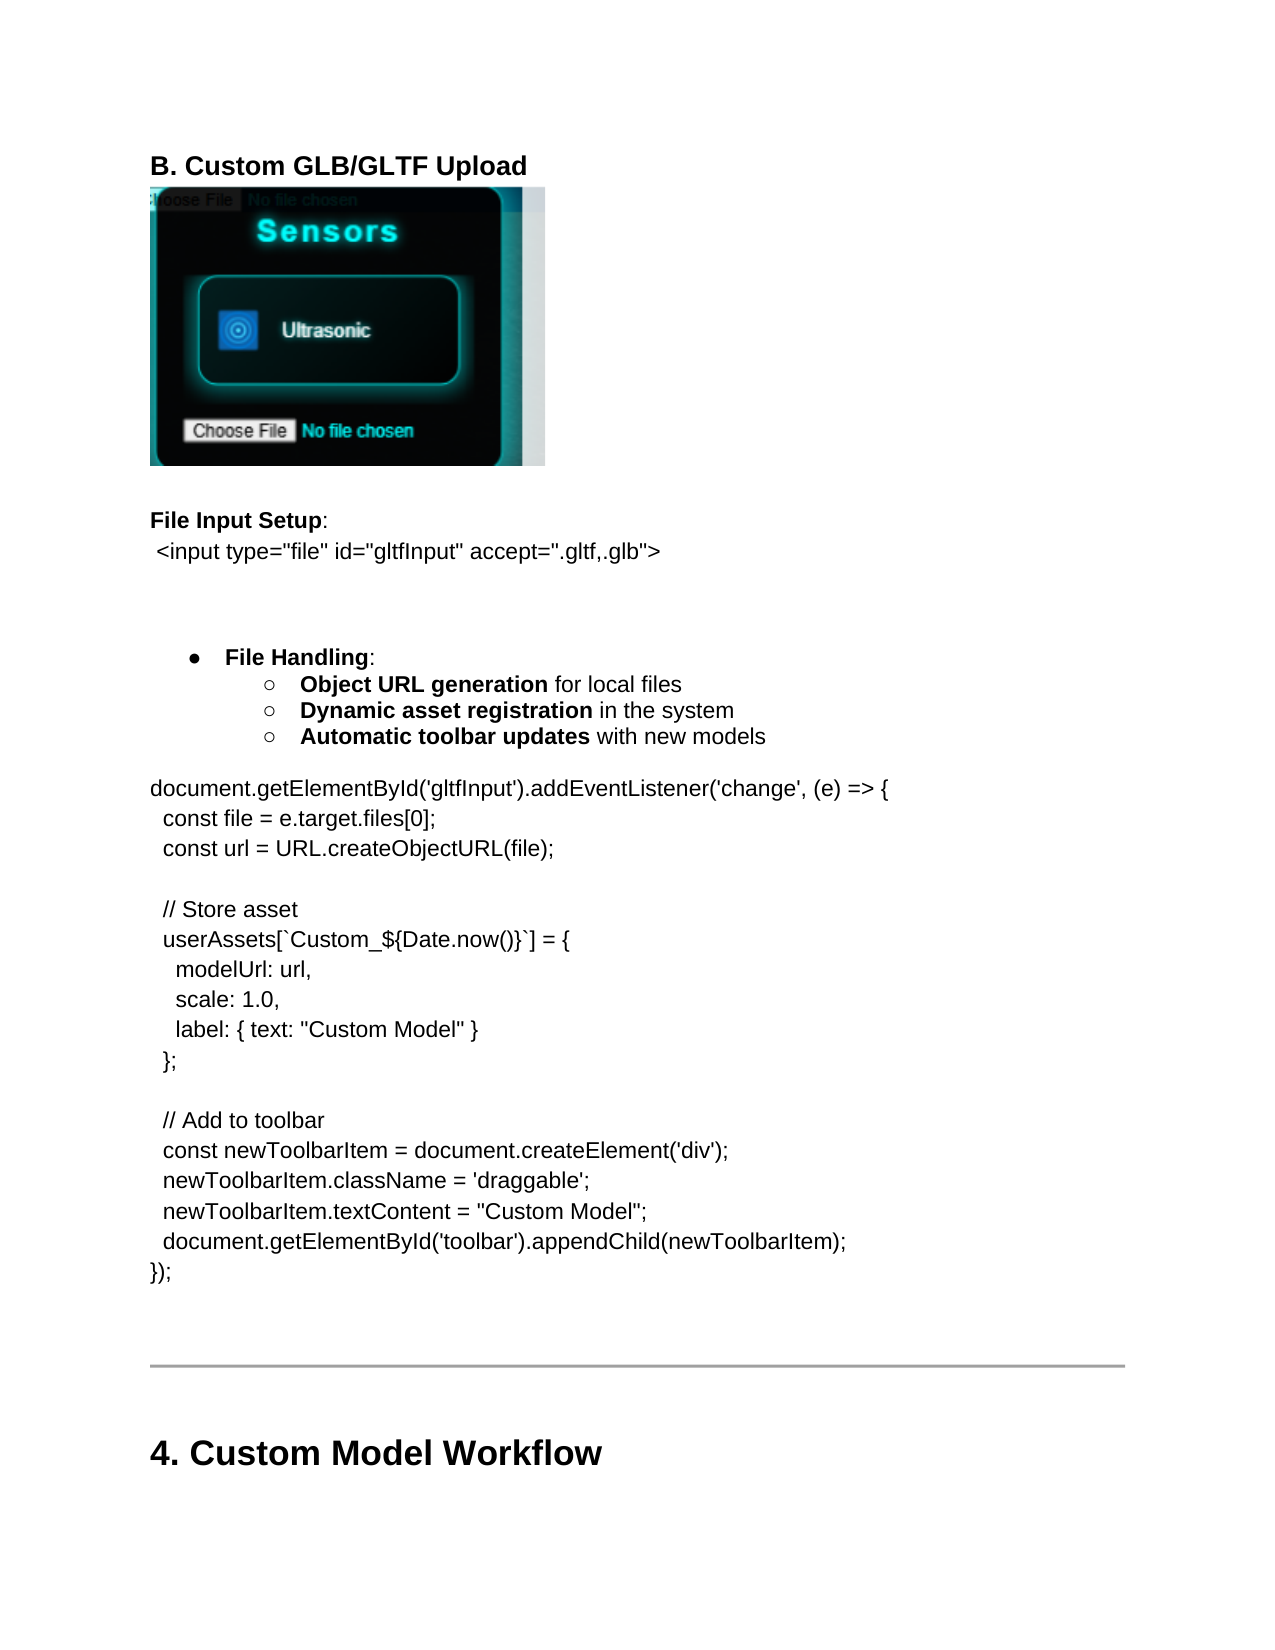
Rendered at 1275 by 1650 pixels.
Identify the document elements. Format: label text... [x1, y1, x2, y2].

text newToolbarItem.className = 'draggable'; [150, 1167, 1125, 1194]
text document.getElementById('gltfInput').addEventListener('change', (e) => { [150, 775, 1125, 801]
list Dynamic asset registration in the system [262, 697, 1125, 723]
text label: { text: "Custom Model" } [150, 1016, 1125, 1043]
text const url = URL.createObjectURL(file); [150, 835, 1125, 861]
list File Handling: [187, 644, 1125, 671]
subtitle 4. Custom Model Workflow [150, 1432, 1125, 1473]
text modelUrl: url, [150, 956, 1125, 982]
text scale: 1.0, [150, 986, 1125, 1012]
text // Store asset [150, 896, 1125, 922]
picture [150, 181, 546, 466]
text }; [150, 1047, 1125, 1073]
text newToolbarItem.textContent = "Custom Model"; [150, 1198, 1125, 1224]
text const file = e.target.files[0]; [150, 805, 1125, 831]
list Object URL generation for local files [262, 671, 1125, 697]
text }); [150, 1258, 1125, 1284]
text // Add to toolbar [150, 1107, 1125, 1133]
text const newToolbarItem = document.createElement('div'); [150, 1137, 1125, 1163]
list Automatic toolbar updates with new models [262, 723, 1125, 750]
text document.getElementById('toolbar').appendChild(newToolbarItem); [150, 1228, 1125, 1254]
text File Input Setup: <input type="file" id="gltfInput" accept=".gltf,.glb"> [150, 507, 1125, 564]
text userAssets[`Custom_${Date.now()}`] = { [150, 926, 1125, 952]
